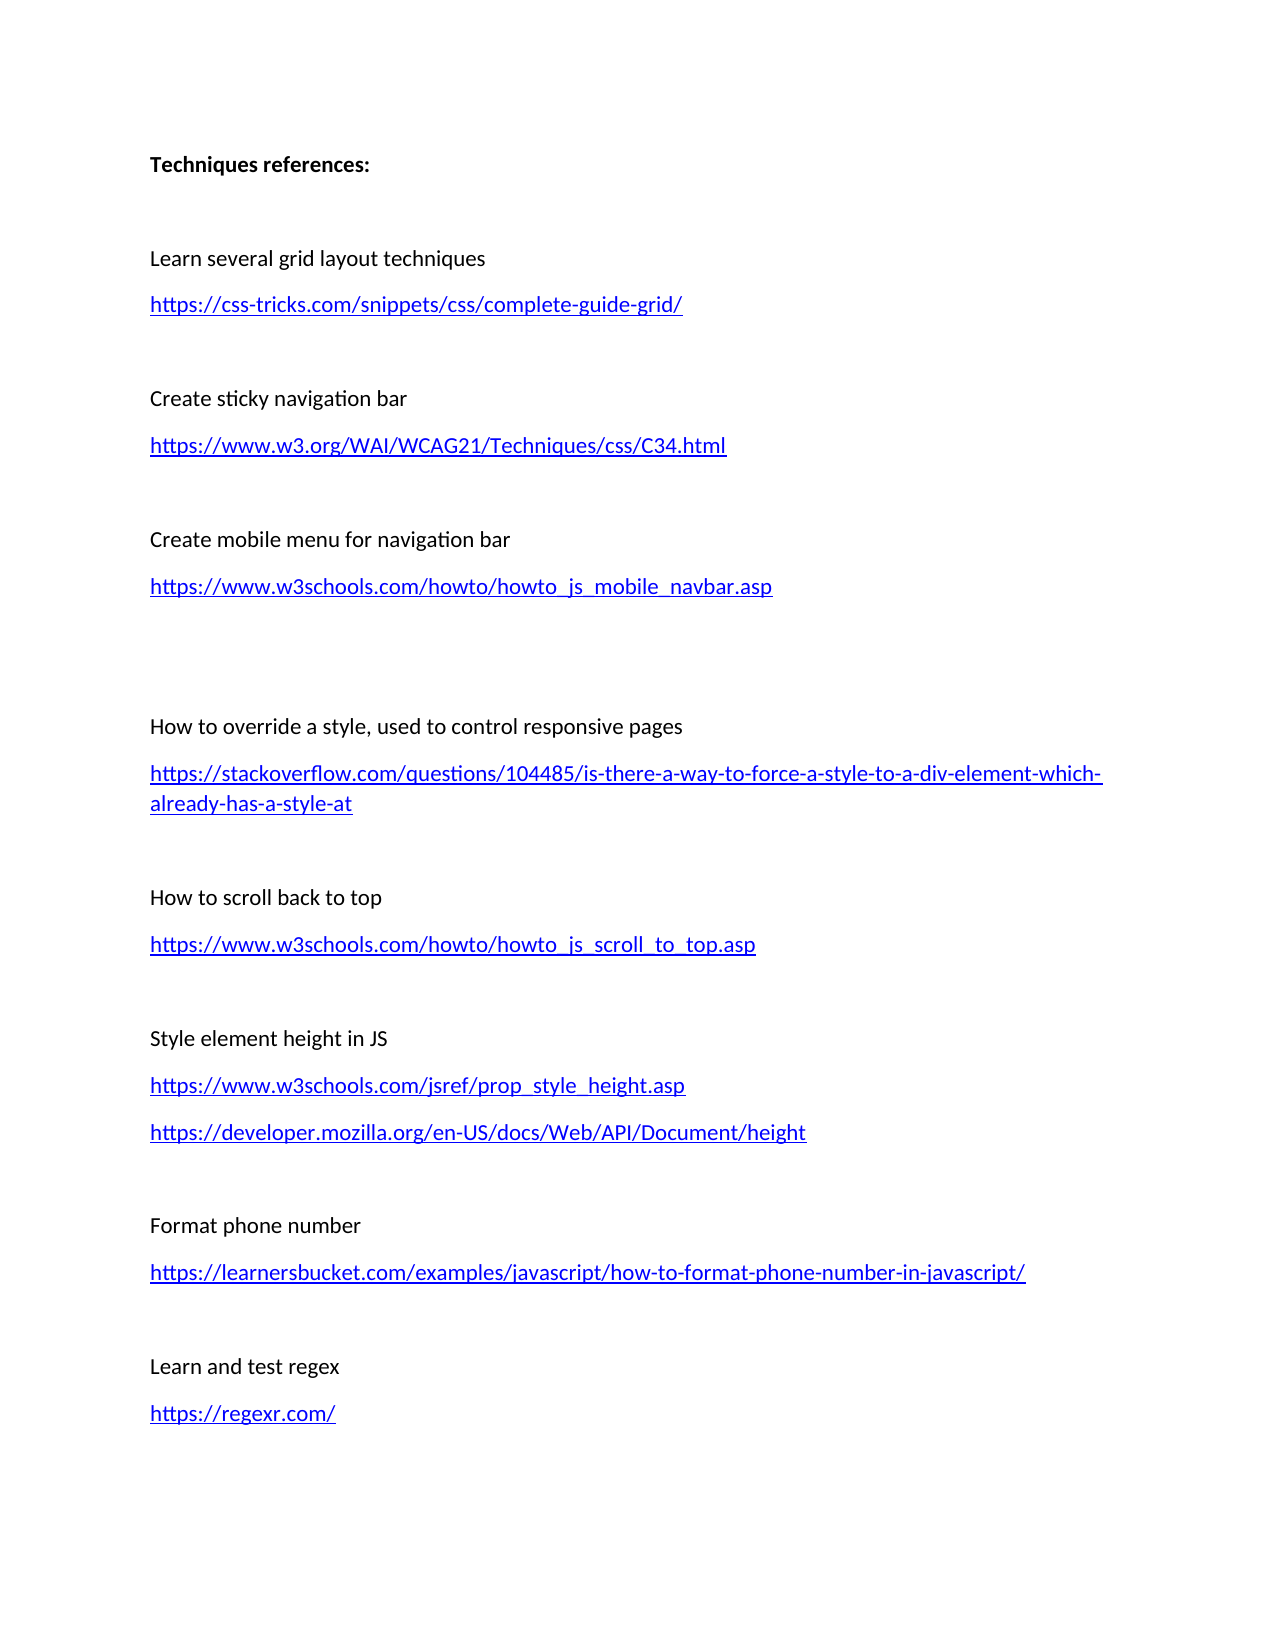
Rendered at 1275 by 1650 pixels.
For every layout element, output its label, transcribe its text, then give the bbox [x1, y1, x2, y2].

text Style element height in JS [150, 1024, 1125, 1052]
text https://www.w3.org/WAI/WCAG21/Techniques/css/C34.html [150, 431, 1125, 459]
text https://regexr.com/ [150, 1399, 1125, 1427]
text Techniques references: [150, 150, 1125, 178]
text Learn and test regex [150, 1352, 1125, 1380]
text Learn several grid layout techniques [150, 244, 1125, 272]
text https://learnersbucket.com/examples/javascript/how-to-format-phone-number-in-javascript/ [150, 1258, 1125, 1286]
text Create sticky navigation bar [150, 384, 1125, 412]
text How to override a style, used to control responsive pages [150, 712, 1125, 741]
text https://www.w3schools.com/howto/howto_js_scroll_to_top.asp [150, 930, 1125, 958]
text Create mobile menu for navigation bar [150, 525, 1125, 553]
text https://www.w3schools.com/jsref/prop_style_height.asp [150, 1071, 1125, 1099]
text How to scroll back to top [150, 883, 1125, 911]
text https://www.w3schools.com/howto/howto_js_mobile_navbar.asp [150, 572, 1125, 600]
text https://developer.mozilla.org/en-US/docs/Web/API/Document/height [150, 1118, 1125, 1146]
text Format phone number [150, 1211, 1125, 1239]
text https://css-tricks.com/snippets/css/complete-guide-grid/ [150, 291, 1125, 319]
text https://stackoverflow.com/questions/104485/is-there-a-way-to-force-a-style-to-a-div-element-which-already-has-a-style-at [150, 759, 1125, 818]
